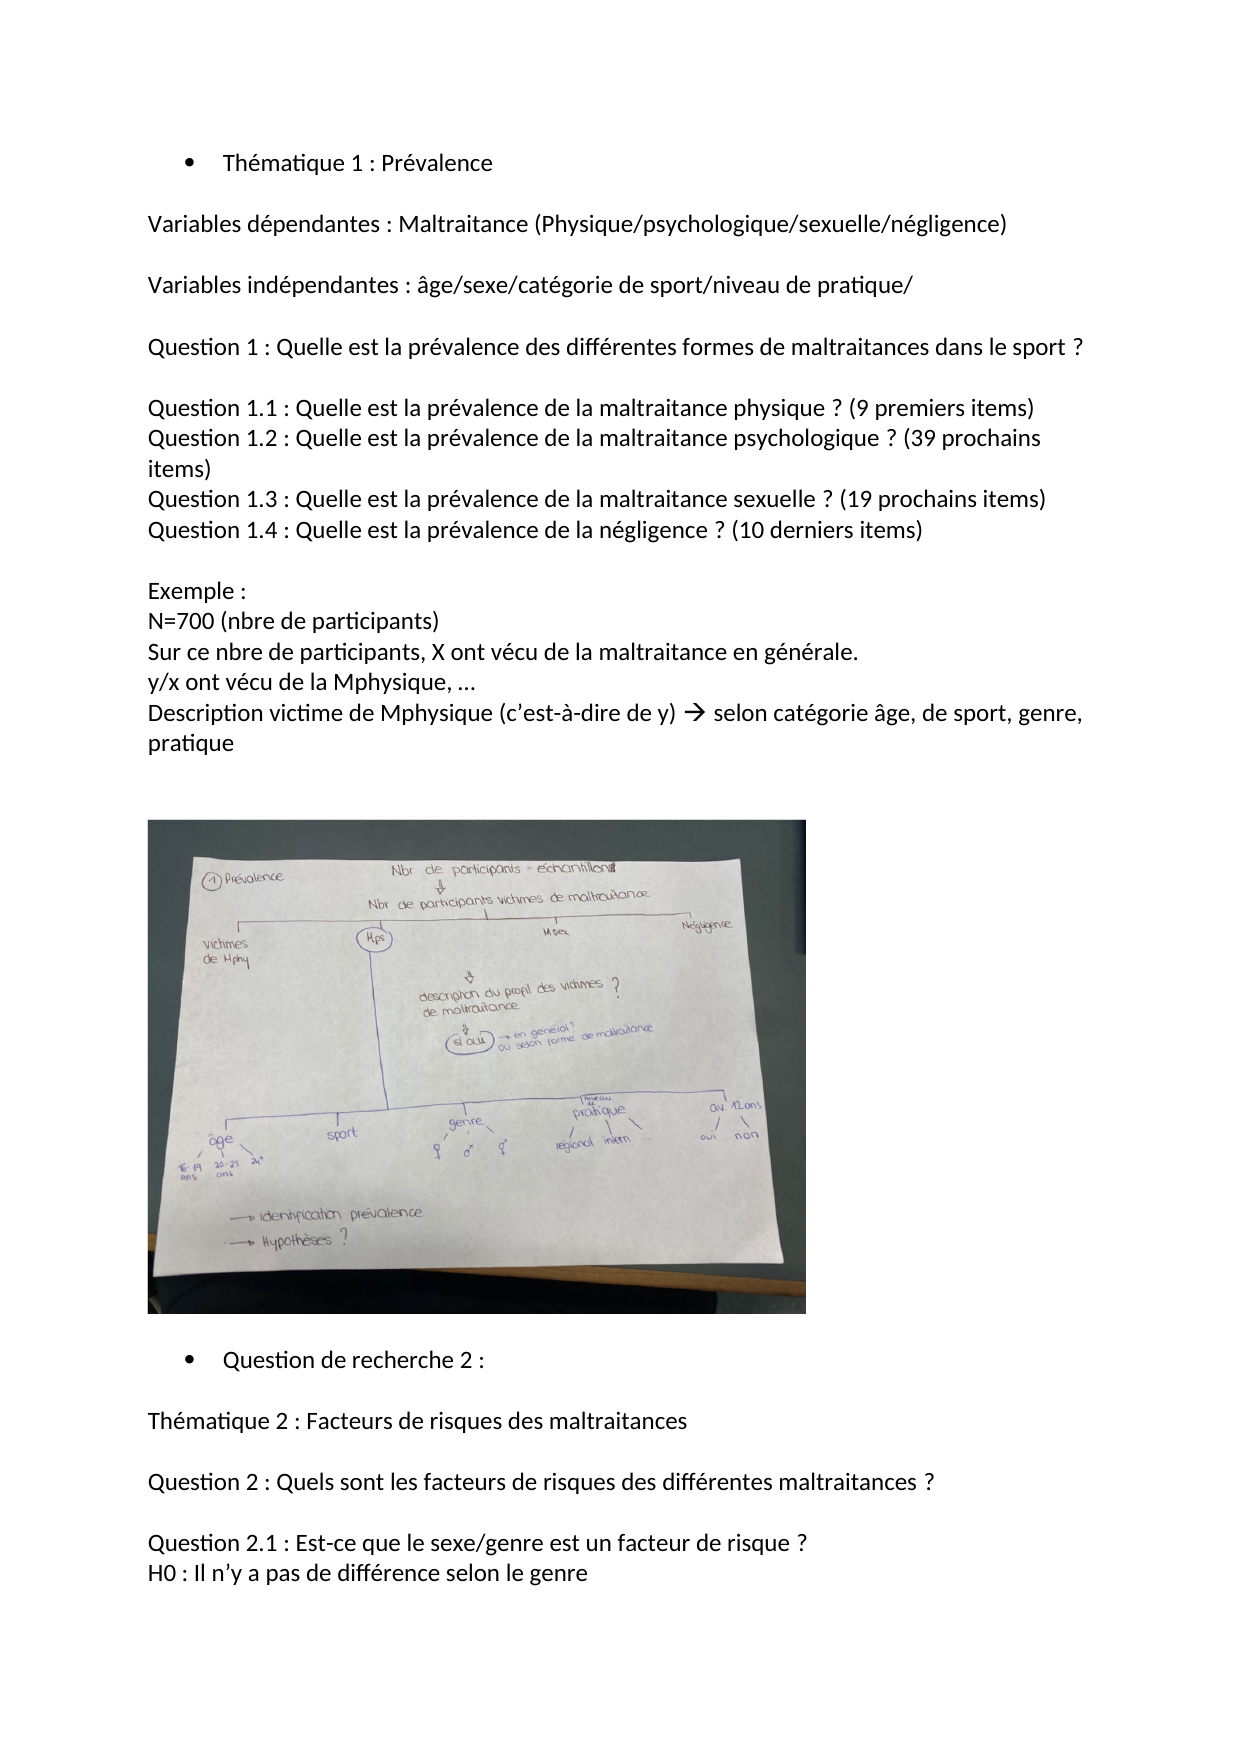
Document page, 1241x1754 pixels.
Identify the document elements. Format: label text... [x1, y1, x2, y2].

text Question 1.2 : Quelle est la prévalence de la maltraitance psychologique ? (39 prochains items) [148, 422, 1093, 483]
text Exemple : [148, 575, 1093, 605]
text Question 1.1 : Quelle est la prévalence de la maltraitance physique ? (9 premiers items) [148, 392, 1093, 422]
text N=700 (nbre de participants) [148, 605, 1093, 636]
text Sur ce nbre de participants, X ont vécu de la maltraitance en générale. [148, 636, 1093, 666]
list Thématique 1 : Prévalence [185, 148, 1093, 178]
text Question 2.1 : Est-ce que le sexe/genre est un facteur de risque ? [148, 1527, 1093, 1557]
picture [148, 820, 805, 1314]
text Thématique 2 : Facteurs de risques des maltraitances [148, 1405, 1093, 1435]
text Description victime de Mphysique (c’est-à-dire de y) selon catégorie âge, de sport, genre, pratique [148, 697, 1093, 758]
text Question 1 : Quelle est la prévalence des différentes formes de maltraitances dans le sport ? [148, 331, 1093, 361]
text Question 1.3 : Quelle est la prévalence de la maltraitance sexuelle ? (19 prochains items) [148, 483, 1093, 514]
list Question de recherche 2 : [185, 1344, 1093, 1374]
text Variables dépendantes : Maltraitance (Physique/psychologique/sexuelle/négligence) [148, 209, 1093, 239]
text H0 : Il n’y a pas de différence selon le genre [148, 1557, 1093, 1588]
text Variables indépendantes : âge/sexe/catégorie de sport/niveau de pratique/ [148, 270, 1093, 300]
text Question 1.4 : Quelle est la prévalence de la négligence ? (10 derniers items) [148, 514, 1093, 544]
text Question 2 : Quels sont les facteurs de risques des différentes maltraitances ? [148, 1466, 1093, 1496]
text y/x ont vécu de la Mphysique, … [148, 666, 1093, 697]
